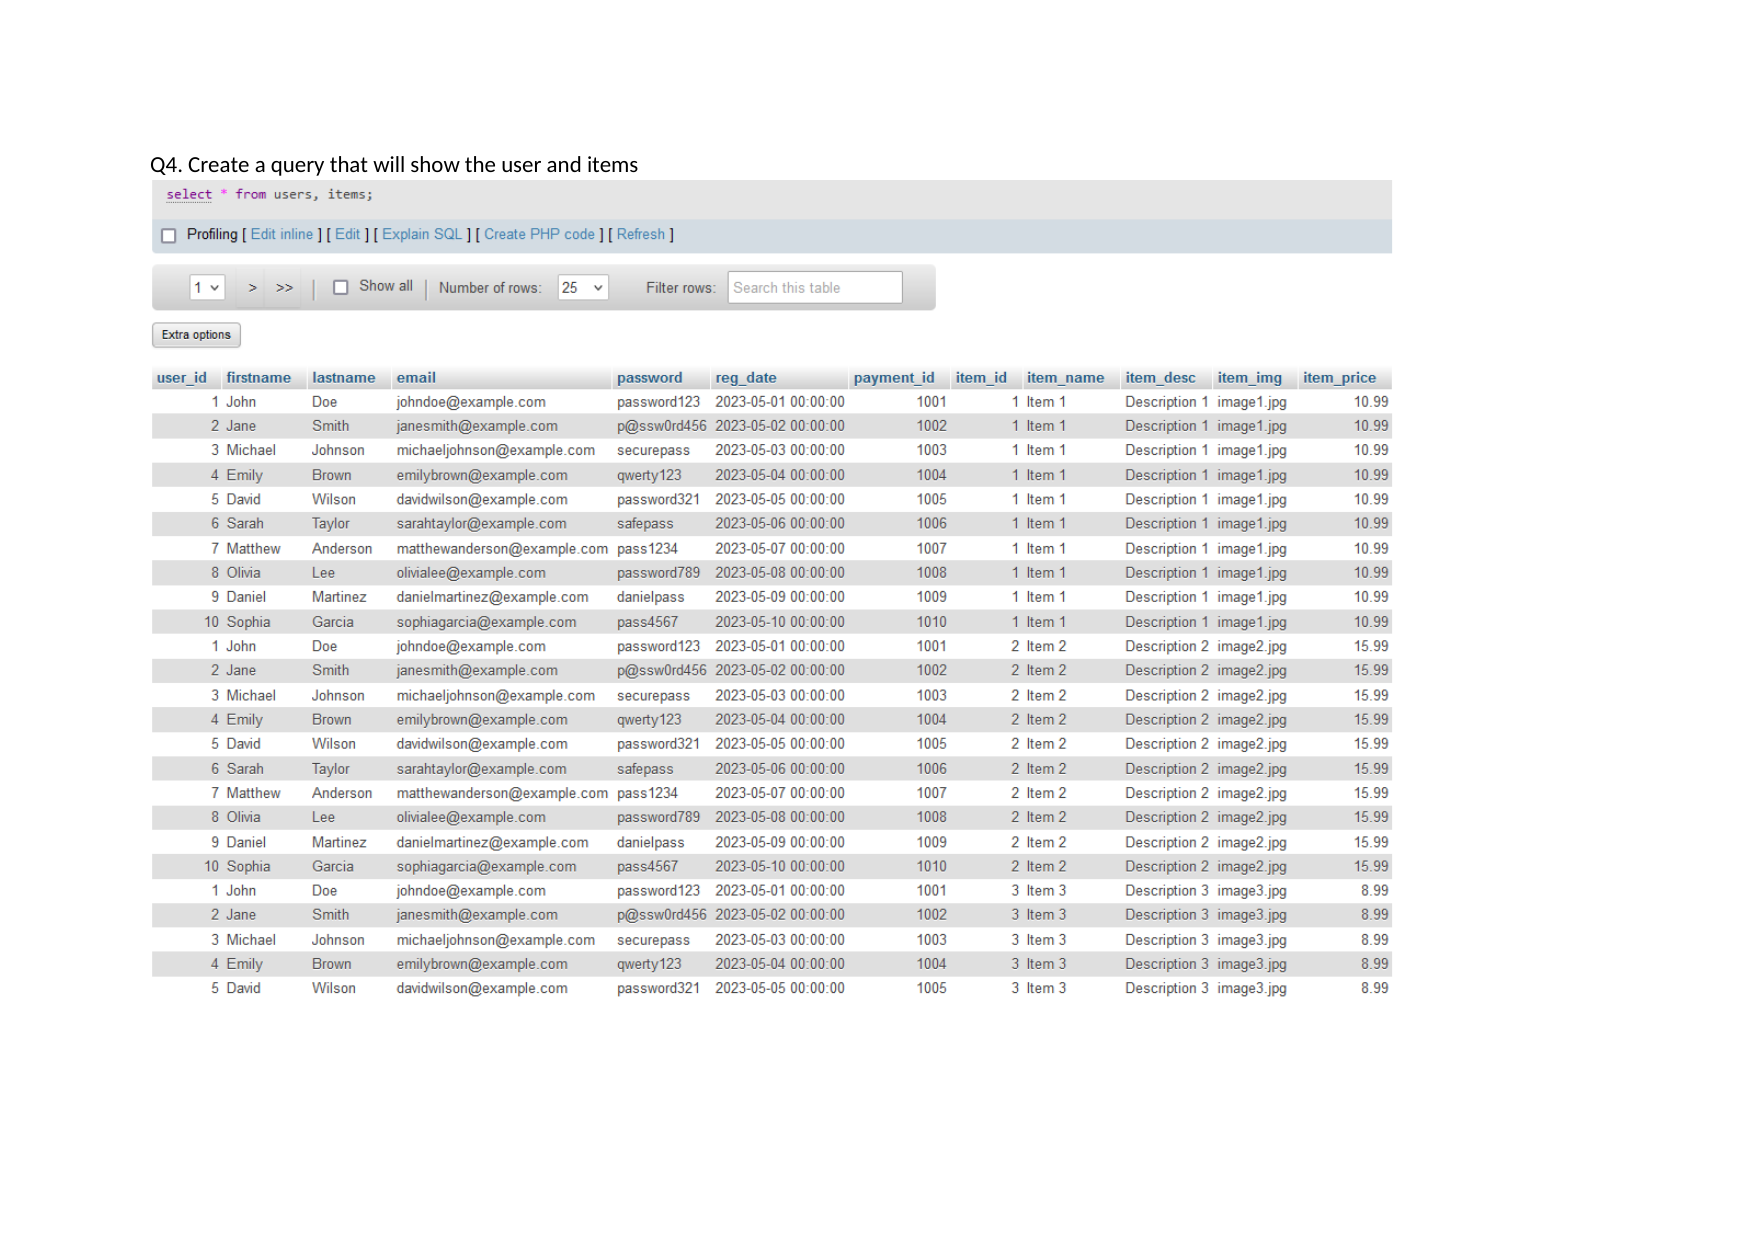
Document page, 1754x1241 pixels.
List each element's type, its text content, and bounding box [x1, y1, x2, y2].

picture [150, 180, 1393, 1003]
